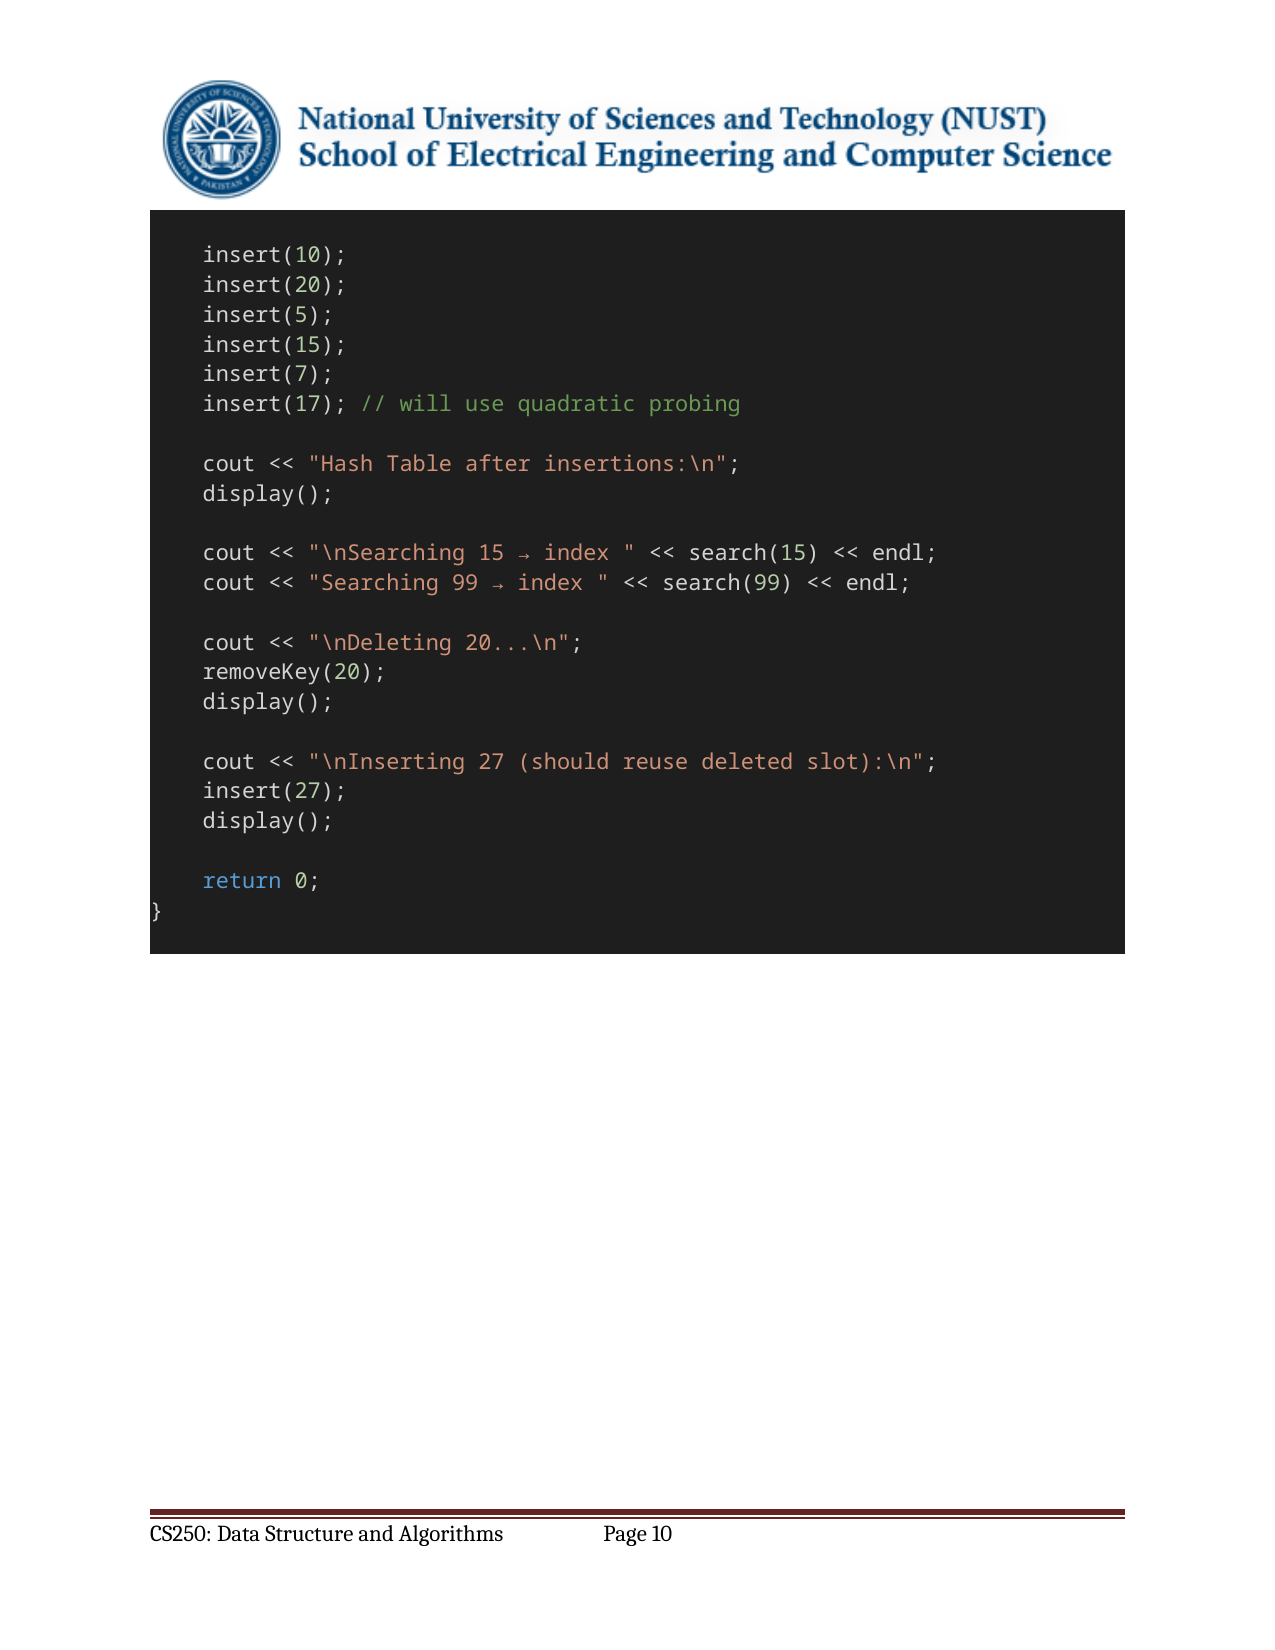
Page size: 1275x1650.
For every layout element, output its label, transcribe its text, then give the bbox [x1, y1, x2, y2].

picture [150, 75, 1125, 210]
text insert(27); [150, 775, 1125, 805]
text insert(15); [150, 328, 1125, 358]
text removeKey(20); [150, 656, 1125, 686]
text insert(20); [150, 269, 1125, 299]
text display(); [150, 805, 1125, 835]
text cout << "\nSearching 15 → index " << search(15) << endl; [150, 537, 1125, 567]
text cout << "\nDeleting 20...\n"; [150, 626, 1125, 656]
text insert(10); [150, 239, 1125, 269]
text display(); [150, 686, 1125, 716]
text display(); [150, 477, 1125, 507]
text insert(7); [150, 358, 1125, 388]
text cout << "\nInserting 27 (should reuse deleted slot):\n"; [150, 746, 1125, 775]
text insert(5); [150, 299, 1125, 328]
text } [150, 894, 1125, 924]
text insert(17); // will use quadratic probing [150, 388, 1125, 418]
text cout << "Hash Table after insertions:\n"; [150, 448, 1125, 477]
text return 0; [150, 865, 1125, 894]
text cout << "Searching 99 → index " << search(99) << endl; [150, 567, 1125, 597]
